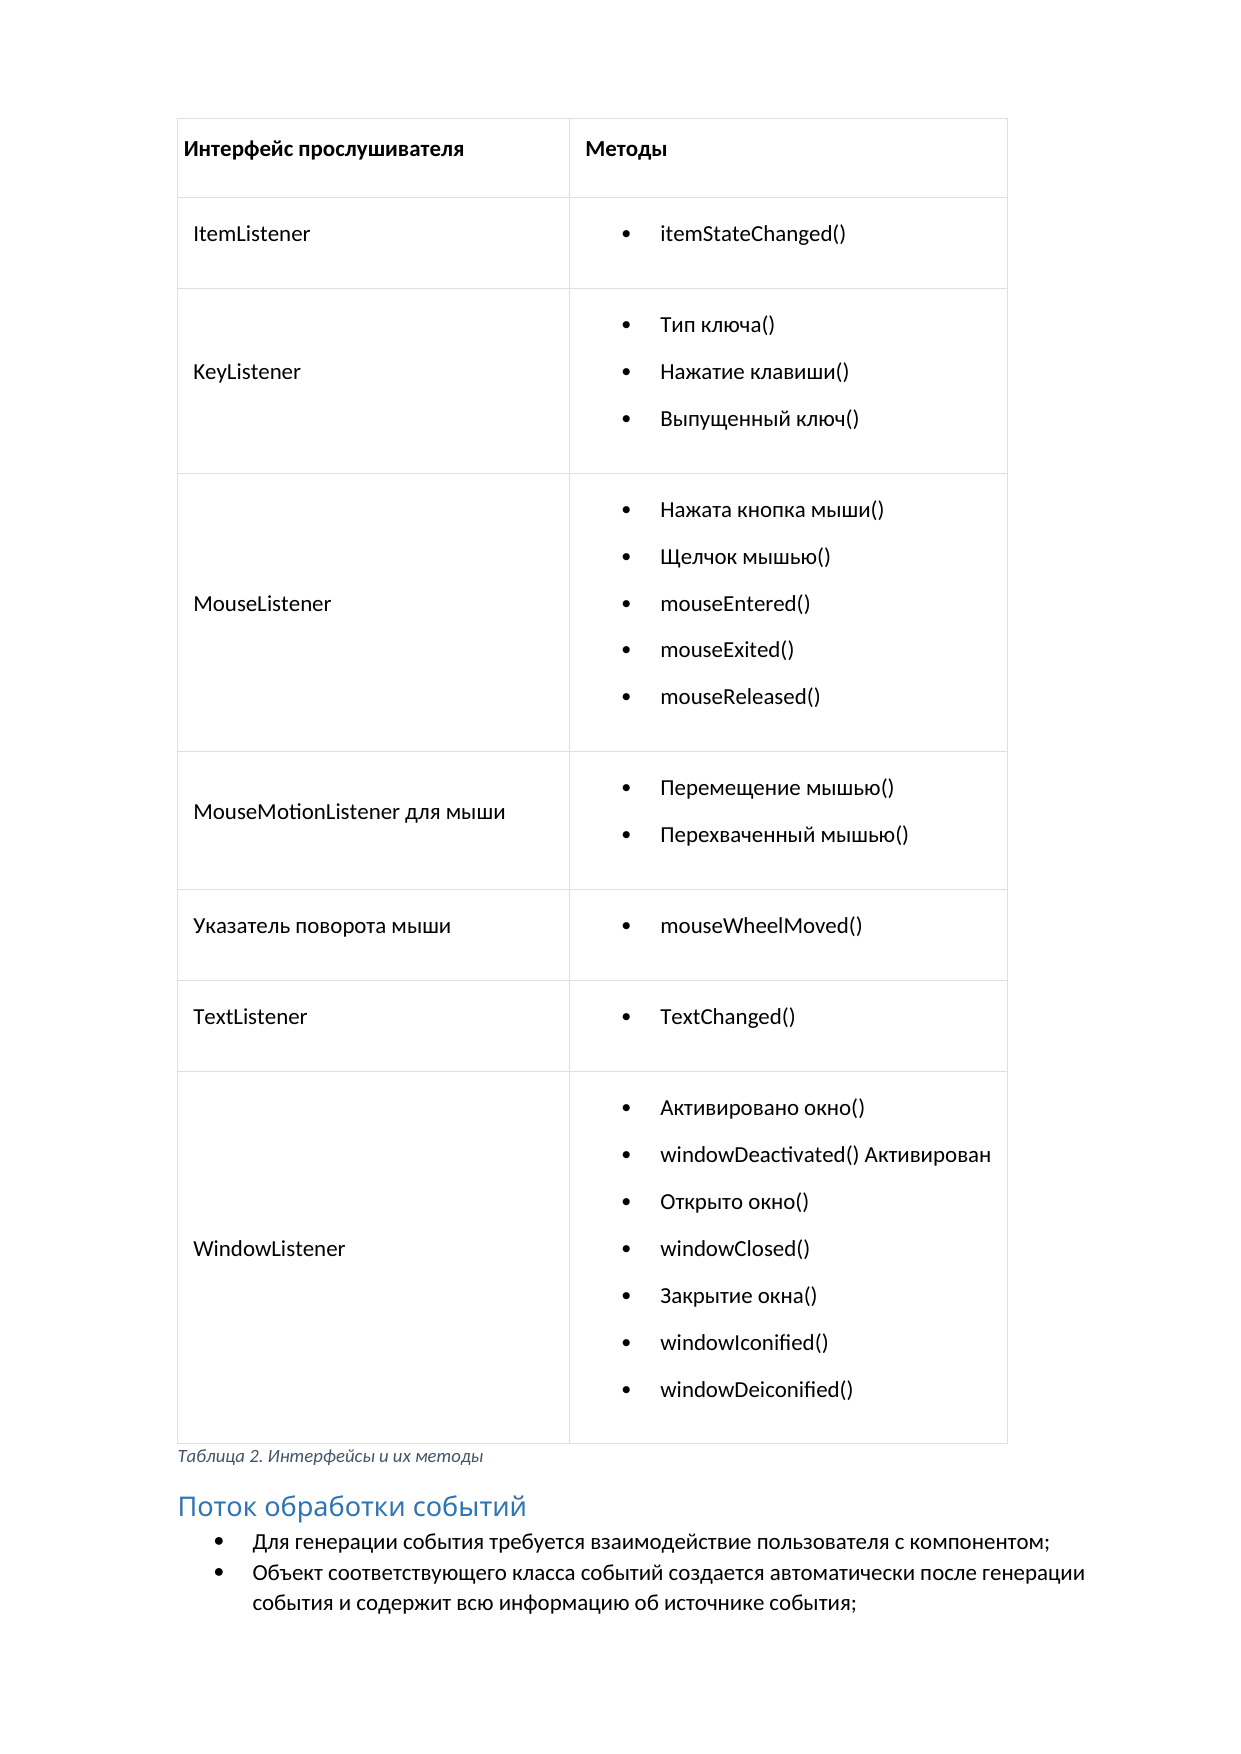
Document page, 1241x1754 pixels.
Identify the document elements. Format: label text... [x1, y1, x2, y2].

table_cell Активировано окно() windowDeactivated() Активирован Открыто окно() windowClosed() Закрытие окна() windowIconified() windowDeiconified() [570, 1072, 1007, 1443]
table_header Методы [570, 119, 1007, 197]
table_cell Тип ключа() Нажатие клавиши() Выпущенный ключ() [570, 289, 1007, 472]
table_cell mouseWheelMoved() [570, 890, 1007, 980]
list Для генерации события требуется взаимодействие пользователя с компонентом; [215, 1527, 1152, 1555]
table_cell itemStateChanged() [570, 198, 1007, 288]
list Объект соответствующего класса событий создается автоматически после генерации события и содержит всю информацию об источнике события; [215, 1558, 1152, 1616]
table_cell Указатель поворота мыши [178, 890, 569, 980]
table_cell Перемещение мышью() Перехваченный мышью() [570, 752, 1007, 889]
table_cell MouseListener [178, 474, 569, 751]
subtitle Поток обработки событий [177, 1488, 1152, 1524]
table_header Интерфейс прослушивателя [178, 119, 569, 197]
table_cell ItemListener [178, 198, 569, 288]
table_cell Нажата кнопка мыши() Щелчок мышью() mouseEntered() mouseExited() mouseReleased() [570, 474, 1007, 751]
table_cell KeyListener [178, 289, 569, 472]
table_cell TextListener [178, 981, 569, 1071]
table_cell WindowListener [178, 1072, 569, 1443]
table_cell MouseMotionListener для мыши [178, 752, 569, 889]
table_cell TextChanged() [570, 981, 1007, 1071]
